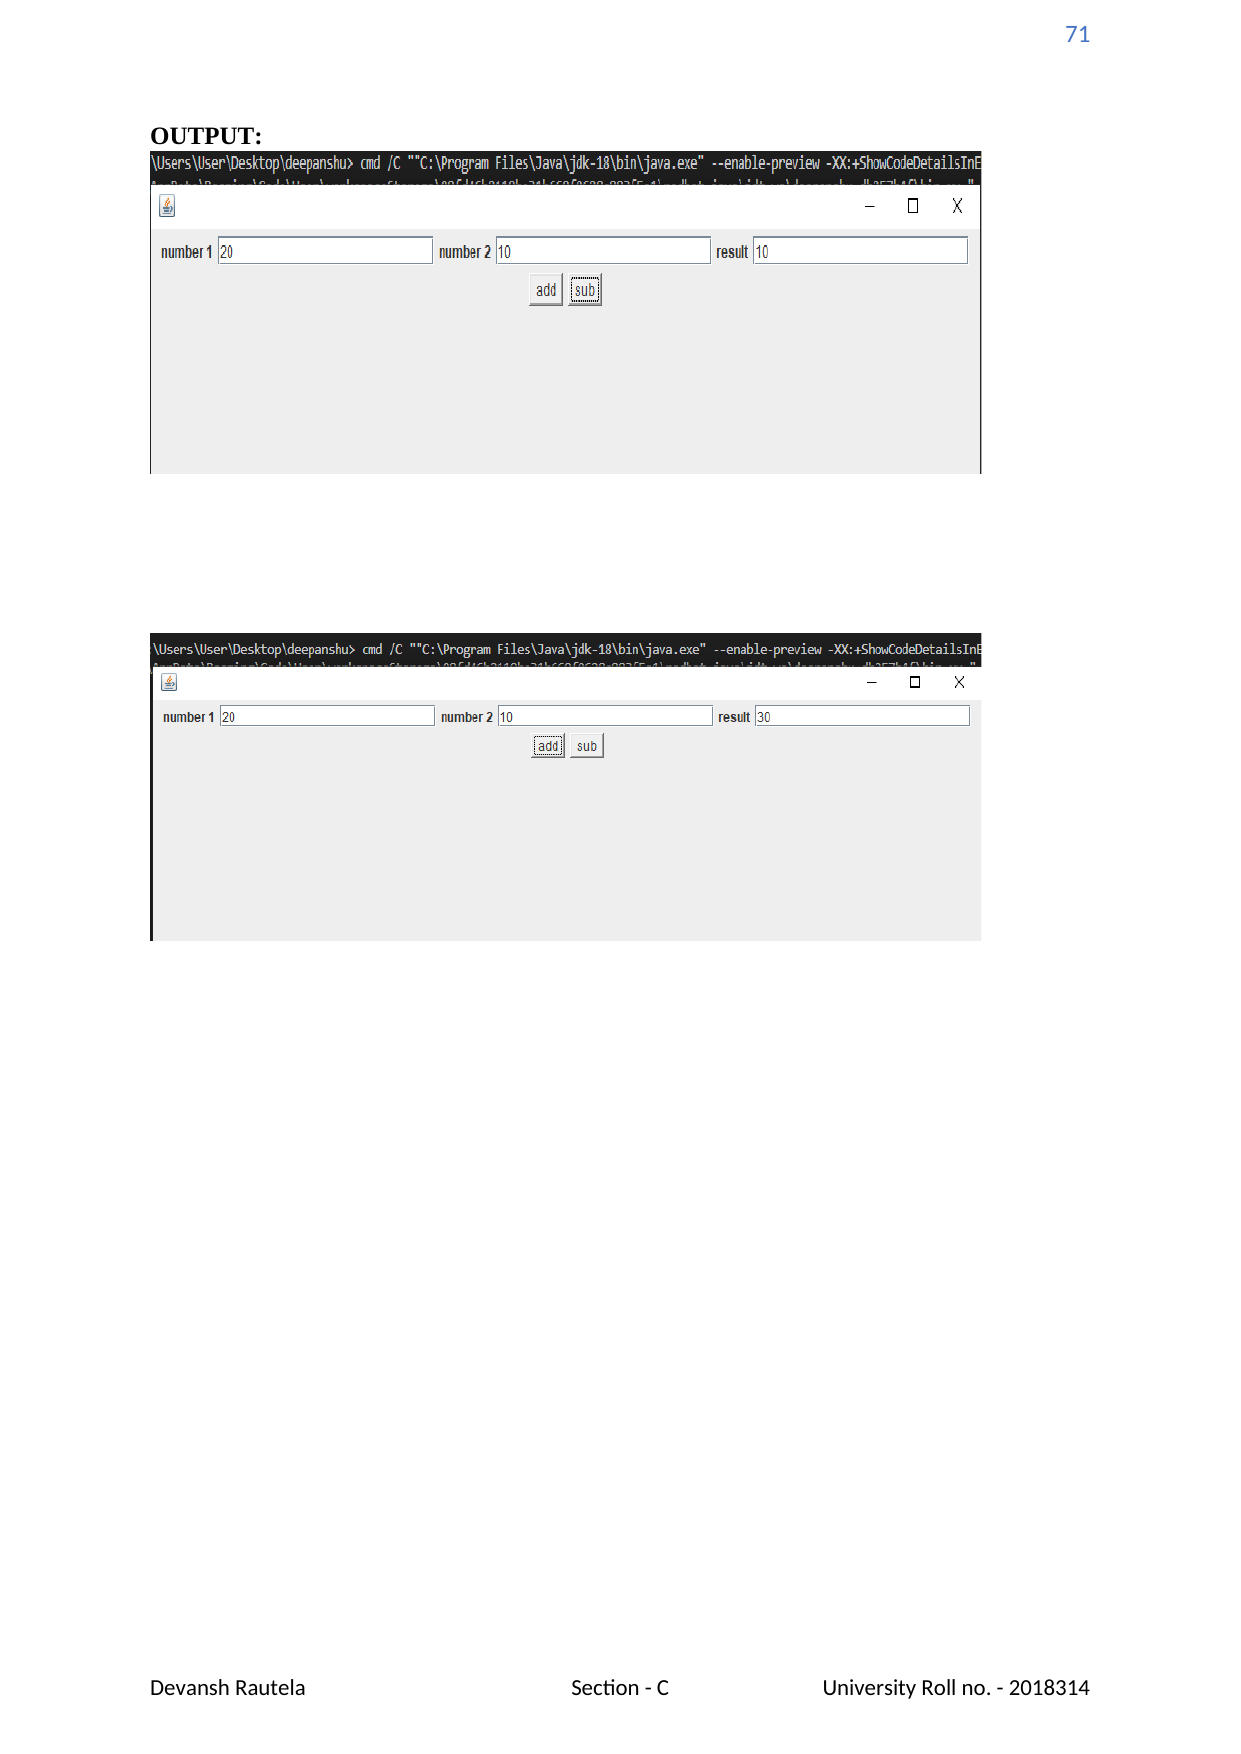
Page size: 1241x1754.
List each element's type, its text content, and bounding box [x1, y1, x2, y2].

picture [150, 633, 982, 941]
picture [150, 151, 982, 474]
